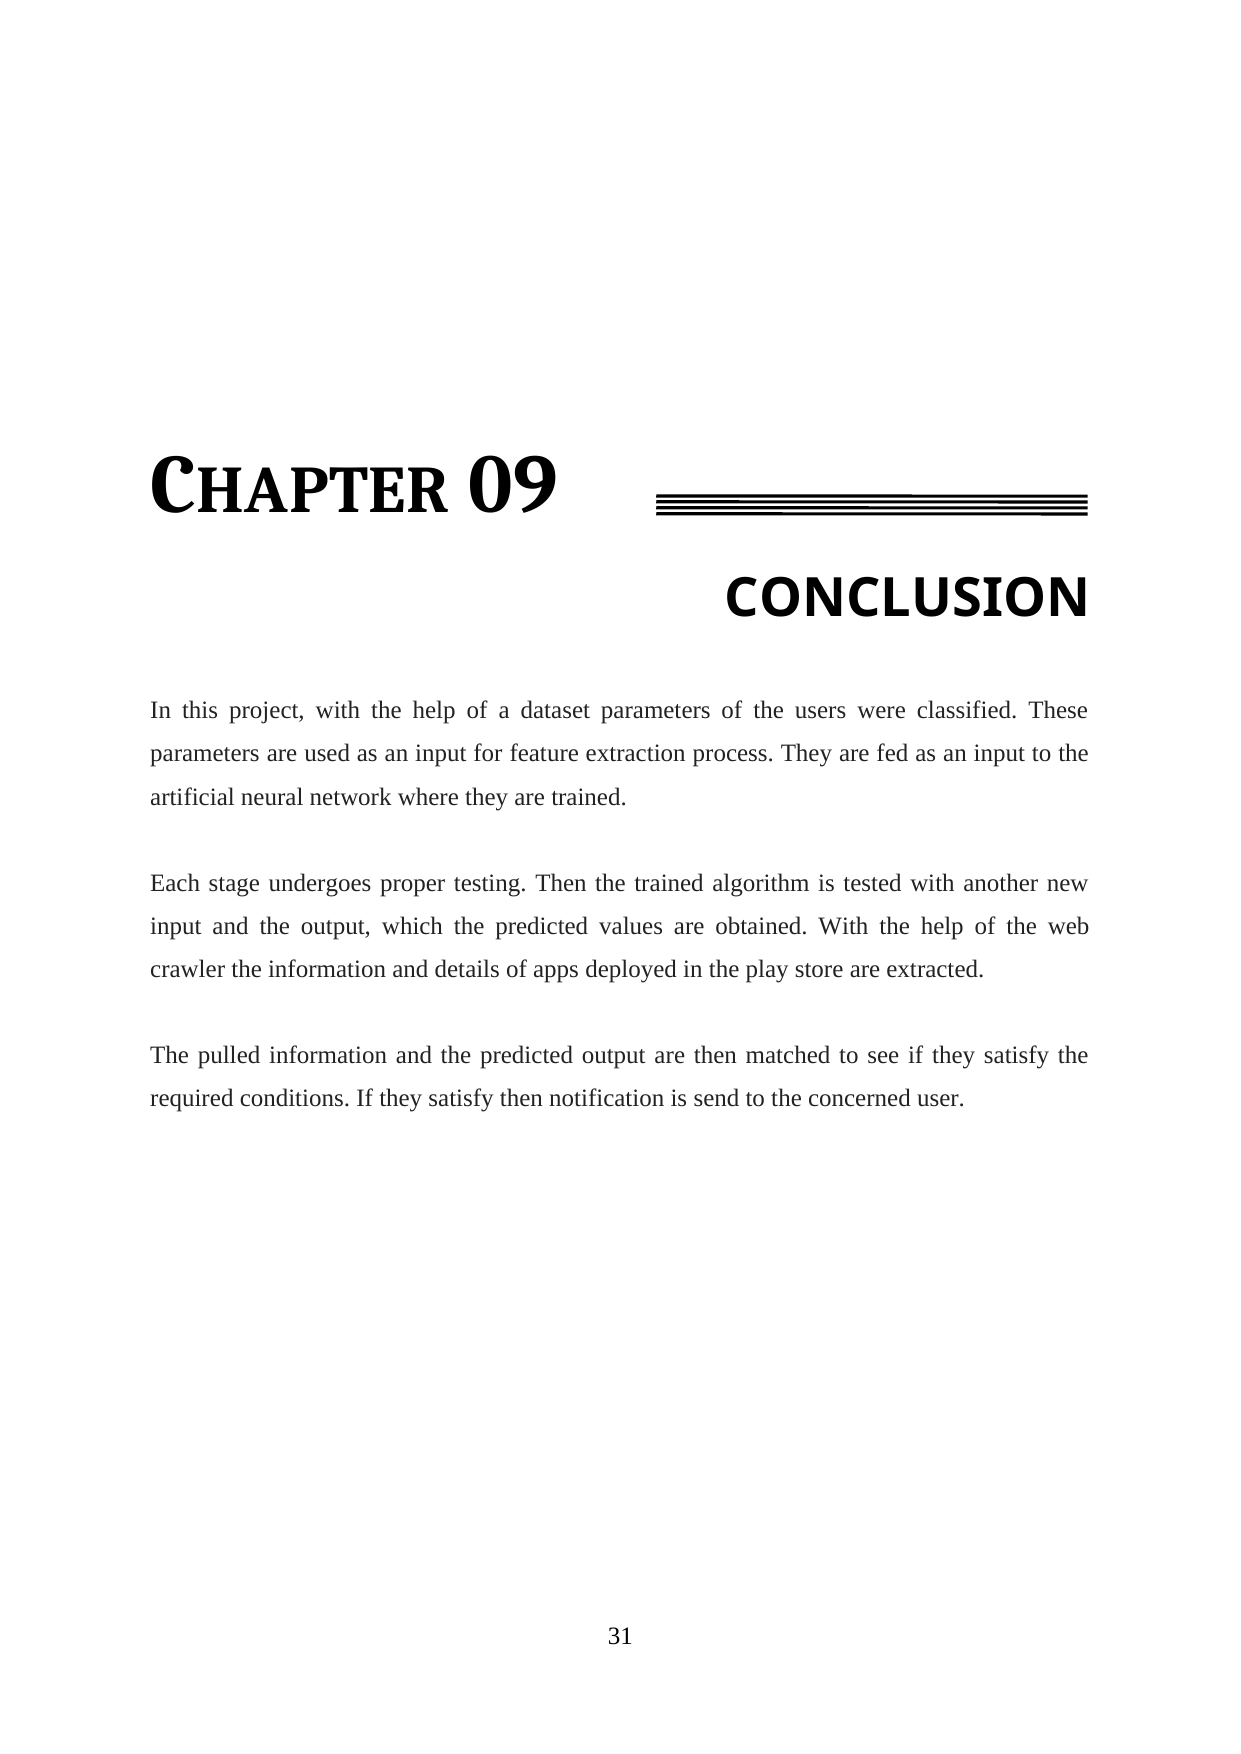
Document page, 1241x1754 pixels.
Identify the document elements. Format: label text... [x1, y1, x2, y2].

text Each stage undergoes proper testing. Then the trained algorithm is tested with another new input and the output, which the predicted values are obtained. With the help of the web crawler the information and details of apps deployed in the play store are extracted. [150, 868, 1090, 983]
text In this project, with the help of a dataset parameters of the users were classified. These parameters are used as an input for feature extraction process. They are fed as an input to the artificial neural network where they are trained. [150, 695, 1090, 810]
subtitle CONCLUSION [150, 558, 1090, 632]
text The pulled information and the predicted output are then matched to see if they satisfy the required conditions. If they satisfy then notification is send to the concerned user. [150, 1040, 1090, 1112]
text Chapter 09 [150, 437, 1090, 533]
